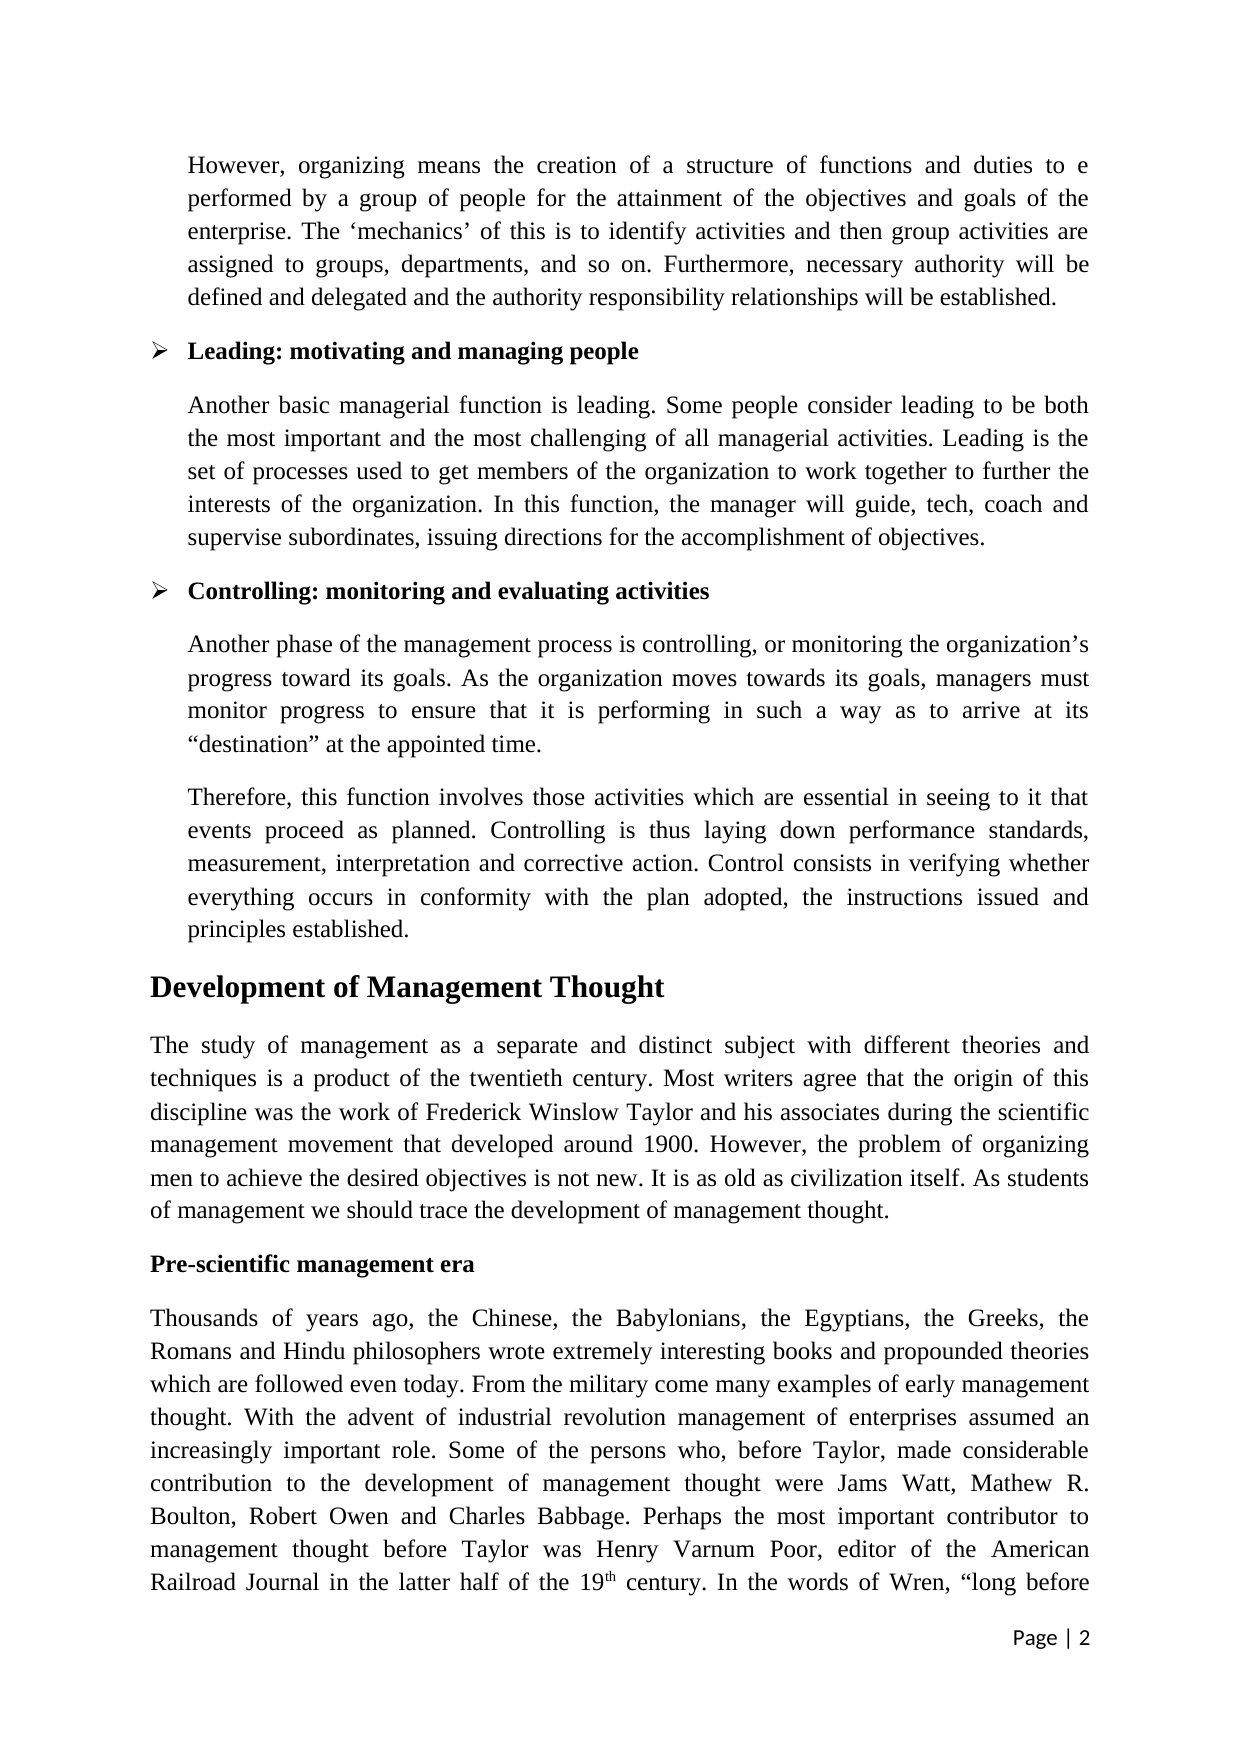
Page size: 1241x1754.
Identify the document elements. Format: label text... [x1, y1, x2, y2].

list Controlling: monitoring and evaluating activities [150, 576, 1090, 604]
text Another basic managerial function is leading. Some people consider leading to be both the most important and the most challenging of all managerial activities. Leading is the set of processes used to get members of the organization to work together to further the interests of the organization. In this function, the manager will guide, tech, coach and supervise subordinates, issuing directions for the accomplishment of objectives. [187, 390, 1090, 551]
text However, organizing means the creation of a structure of functions and duties to e performed by a group of people for the attainment of the objectives and goals of the enterprise. The ‘mechanics’ of this is to identify activities and then group activities are assigned to groups, departments, and so on. Furthermore, necessary authority will be defined and delegated and the authority responsibility relationships will be established. [187, 150, 1090, 311]
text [150, 1303, 1090, 1596]
text Pre-scientific management era [150, 1249, 1090, 1278]
text Another phase of the management process is controlling, or monitoring the organization’s progress toward its goals. As the organization moves towards its goals, managers must monitor progress to ensure that it is performing in such a way as to arrive at its “destination” at the appointed time. [187, 629, 1090, 757]
text The study of management as a separate and distinct subject with different theories and techniques is a product of the twentieth century. Most writers agree that the origin of this discipline was the work of Frederick Winslow Taylor and his associates during the scientific management movement that developed around 1900. However, the problem of organizing men to achieve the desired objectives is not new. It is as old as civilization itself. As students of management we should trace the development of management thought. [150, 1031, 1090, 1224]
list Leading: motivating and managing people [150, 336, 1090, 365]
text Development of Management Thought [150, 968, 1090, 1004]
text Therefore, this function involves those activities which are essential in seeing to it that events proceed as planned. Controlling is thus laying down performance standards, measurement, interpretation and corrective action. Control consists in verifying whether everything occurs in conformity with the plan adopted, the instructions issued and principles established. [187, 782, 1090, 943]
